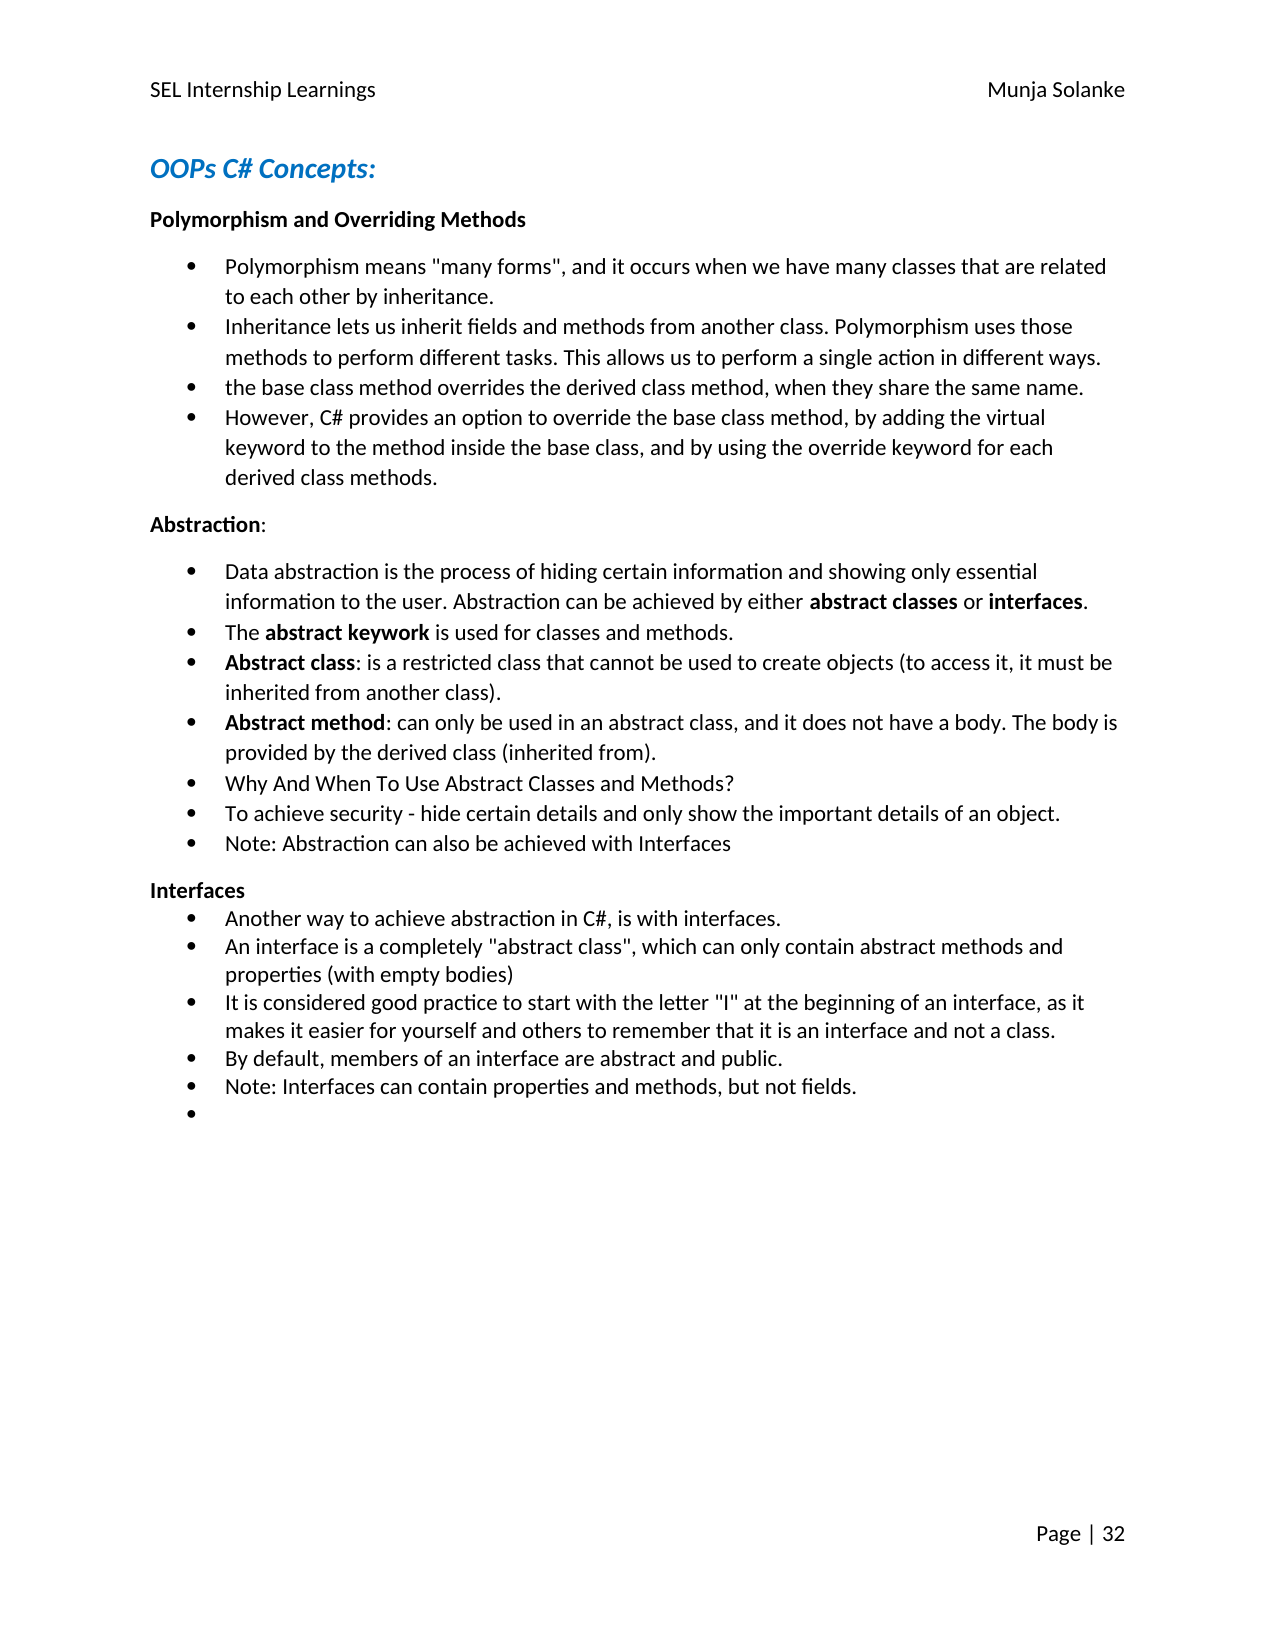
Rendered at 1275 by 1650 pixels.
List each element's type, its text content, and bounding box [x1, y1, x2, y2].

list It is considered good practice to start with the letter "I" at the beginning of an interface, as it makes it easier for yourself and others to remember that it is an interface and not a class. [187, 988, 1125, 1044]
text OOPs C# Concepts: [150, 150, 1125, 186]
list Abstract class: is a restricted class that cannot be used to create objects (to access it, it must be inherited from another class). [187, 648, 1125, 706]
list However, C# provides an option to override the base class method, by adding the virtual keyword to the method inside the base class, and by using the override keyword for each derived class methods. [187, 403, 1125, 491]
list To achieve security - hide certain details and only show the important details of an object. [187, 799, 1125, 827]
list Note: Interfaces can contain properties and methods, but not fields. [187, 1072, 1125, 1100]
list the base class method overrides the derived class method, when they share the same name. [187, 373, 1125, 401]
list Note: Abstraction can also be achieved with Interfaces [187, 829, 1125, 857]
list Data abstraction is the process of hiding certain information and showing only essential information to the user. Abstraction can be achieved by either abstract classes or interfaces. [187, 557, 1125, 615]
text Interfaces [150, 876, 1125, 904]
list An interface is a completely "abstract class", which can only contain abstract methods and properties (with empty bodies) [187, 932, 1125, 988]
list Inheritance lets us inherit fields and methods from another class. Polymorphism uses those methods to perform different tasks. This allows us to perform a single action in different ways. [187, 312, 1125, 371]
text Abstraction: [150, 510, 1125, 538]
list Abstract method: can only be used in an abstract class, and it does not have a body. The body is provided by the derived class (inherited from). [187, 708, 1125, 766]
list The abstract keywork is used for classes and methods. [187, 618, 1125, 646]
list Why And When To Use Abstract Classes and Methods? [187, 769, 1125, 797]
list By default, members of an interface are abstract and public. [187, 1044, 1125, 1072]
text Polymorphism and Overriding Methods [150, 205, 1125, 233]
list Another way to achieve abstraction in C#, is with interfaces. [187, 904, 1125, 932]
list Polymorphism means "many forms", and it occurs when we have many classes that are related to each other by inheritance. [187, 252, 1125, 310]
